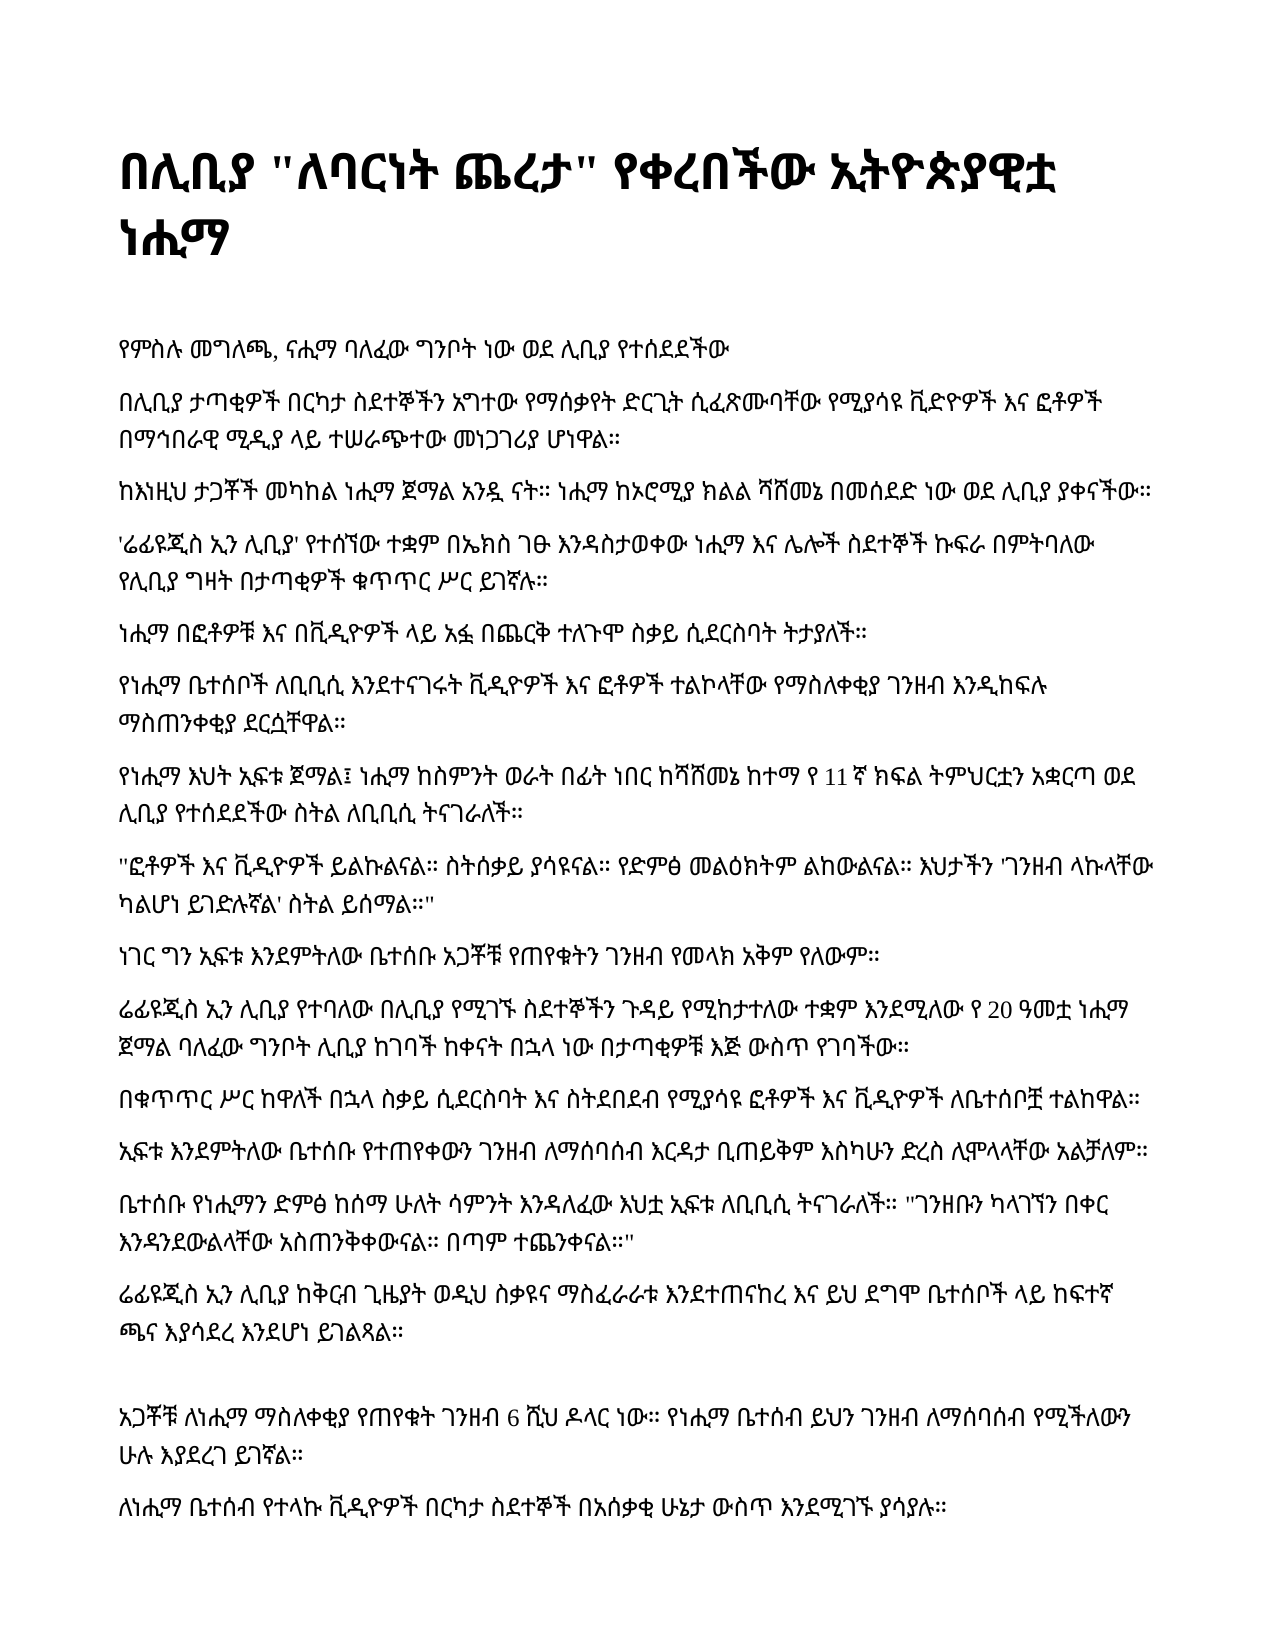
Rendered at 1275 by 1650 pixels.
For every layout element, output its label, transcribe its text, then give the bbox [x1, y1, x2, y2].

text በሊቢያ ታጣቂዎች በርካታ ስደተኞችን አግተው የማሰቃየት ድርጊት ሲፈጽሙባቸው የሚያሳዩ ቪድዮዎች እና ፎቶዎች በማኅበራዊ ሚዲያ ላይ ተሠራጭተው መነጋገሪያ ሆነዋል። [118, 389, 1157, 459]
text አጋቾቹ ለነሒማ ማስለቀቂያ የጠየቁት ገንዘብ 6 ሺህ ዶላር ነው። የነሒማ ቤተሰብ ይህን ገንዘብ ለማሰባሰብ የሚችለውን ሁሉ እያደረገ ይገኛል። [118, 1403, 1157, 1474]
text 'ሬፊዩጂስ ኢን ሊቢያ' የተሰኘው ተቋም በኤክስ ገፁ እንዳስታወቀው ነሒማ እና ሌሎች ስደተኞች ኩፍራ በምትባለው የሊቢያ ግዛት በታጣቂዎች ቁጥጥር ሥር ይገኛሉ። [118, 530, 1157, 601]
text ሬፊዩጂስ ኢን ሊቢያ ከቅርብ ጊዜያት ወዲህ ስቃዩና ማስፈራራቱ እንደተጠናከረ እና ይህ ደግሞ ቤተሰቦች ላይ ከፍተኛ ጫና እያሳደረ እንደሆነ ይገልጻል። [118, 1281, 1157, 1351]
text ኢፍቱ እንደምትለው ቤተሰቡ የተጠየቀውን ገንዘብ ለማሰባሰብ እርዳታ ቢጠይቅም እስካሁን ድረስ ሊሞላላቸው አልቻለም። [118, 1138, 1157, 1170]
text በቁጥጥር ሥር ከዋለች በኋላ ስቃይ ሲደርስባት እና ስትደበደብ የሚያሳዩ ፎቶዎች እና ቪዲዮዎች ለቤተሰቦቿ ተልከዋል። [118, 1086, 1157, 1118]
text የነሒማ እህት ኢፍቱ ጀማል፤ ነሒማ ከስምንት ወራት በፊት ነበር ከሻሸመኔ ከተማ የ11ኛ ክፍል ትምህርቷን አቋርጣ ወደ ሊቢያ የተሰደደችው ስትል ለቢቢሲ ትናገራለች። [118, 762, 1157, 833]
text ከእነዚህ ታጋቾች መካከል ነሒማ ጀማል አንዷ ናት። ነሒማ ከኦሮሚያ ክልል ሻሸመኔ በመሰደድ ነው ወደ ሊቢያ ያቀናችው። [118, 478, 1157, 511]
text ሬፊዩጂስ ኢን ሊቢያ የተባለው በሊቢያ የሚገኙ ስደተኞችን ጉዳይ የሚከታተለው ተቋም እንደሚለው የ20 ዓመቷ ነሒማ ጀማል ባለፈው ግንቦት ሊቢያ ከገባች ከቀናት በኋላ ነው በታጣቂዎቹ እጅ ውስጥ የገባችው። [118, 995, 1157, 1066]
text ለነሒማ ቤተሰብ የተላኩ ቪዲዮዎች በርካታ ስደተኞች በአሰቃቂ ሁኔታ ውስጥ እንደሚገኙ ያሳያሉ። [118, 1494, 1157, 1526]
text ቤተሰቡ የነሒማን ድምፅ ከሰማ ሁለት ሳምንት እንዳለፈው እህቷ ኢፍቱ ለቢቢሲ ትናገራለች። "ገንዘቡን ካላገኘን በቀር እንዳንደውልላቸው አስጠንቅቀውናል። በጣም ተጨንቀናል።" [118, 1190, 1157, 1262]
text ነገር ግን ኢፍቱ እንደምትለው ቤተሰቡ አጋቾቹ የጠየቁትን ገንዘብ የመላክ አቅም የለውም። [118, 943, 1157, 976]
text የነሒማ ቤተሰቦች ለቢቢሲ እንደተናገሩት ቪዲዮዎች እና ፎቶዎች ተልኮላቸው የማስለቀቂያ ገንዘብ እንዲከፍሉ ማስጠንቀቂያ ደርሷቸዋል። [118, 672, 1157, 742]
text "ፎቶዎች እና ቪዲዮዎች ይልኩልናል። ስትሰቃይ ያሳዩናል። የድምፅ መልዕክትም ልከውልናል። እህታችን 'ገንዘብ ላኩላቸው ካልሆነ ይገድሉኛል' ስትል ይሰማል።" [118, 852, 1157, 924]
text ነሒማ በፎቶዎቹ እና በቪዲዮዎች ላይ አፏ በጨርቅ ተለጉሞ ስቃይ ሲደርስባት ትታያለች። [118, 620, 1157, 653]
text የምስሉ መግለጫ, ናሒማ ባለፈው ግንቦት ነው ወደ ሊቢያ የተሰደደችው [118, 336, 1157, 369]
subtitle በሊቢያ "ለባርነት ጨረታ" የቀረበችው ኢትዮጵያዊቷ ነሒማ [118, 143, 1157, 275]
